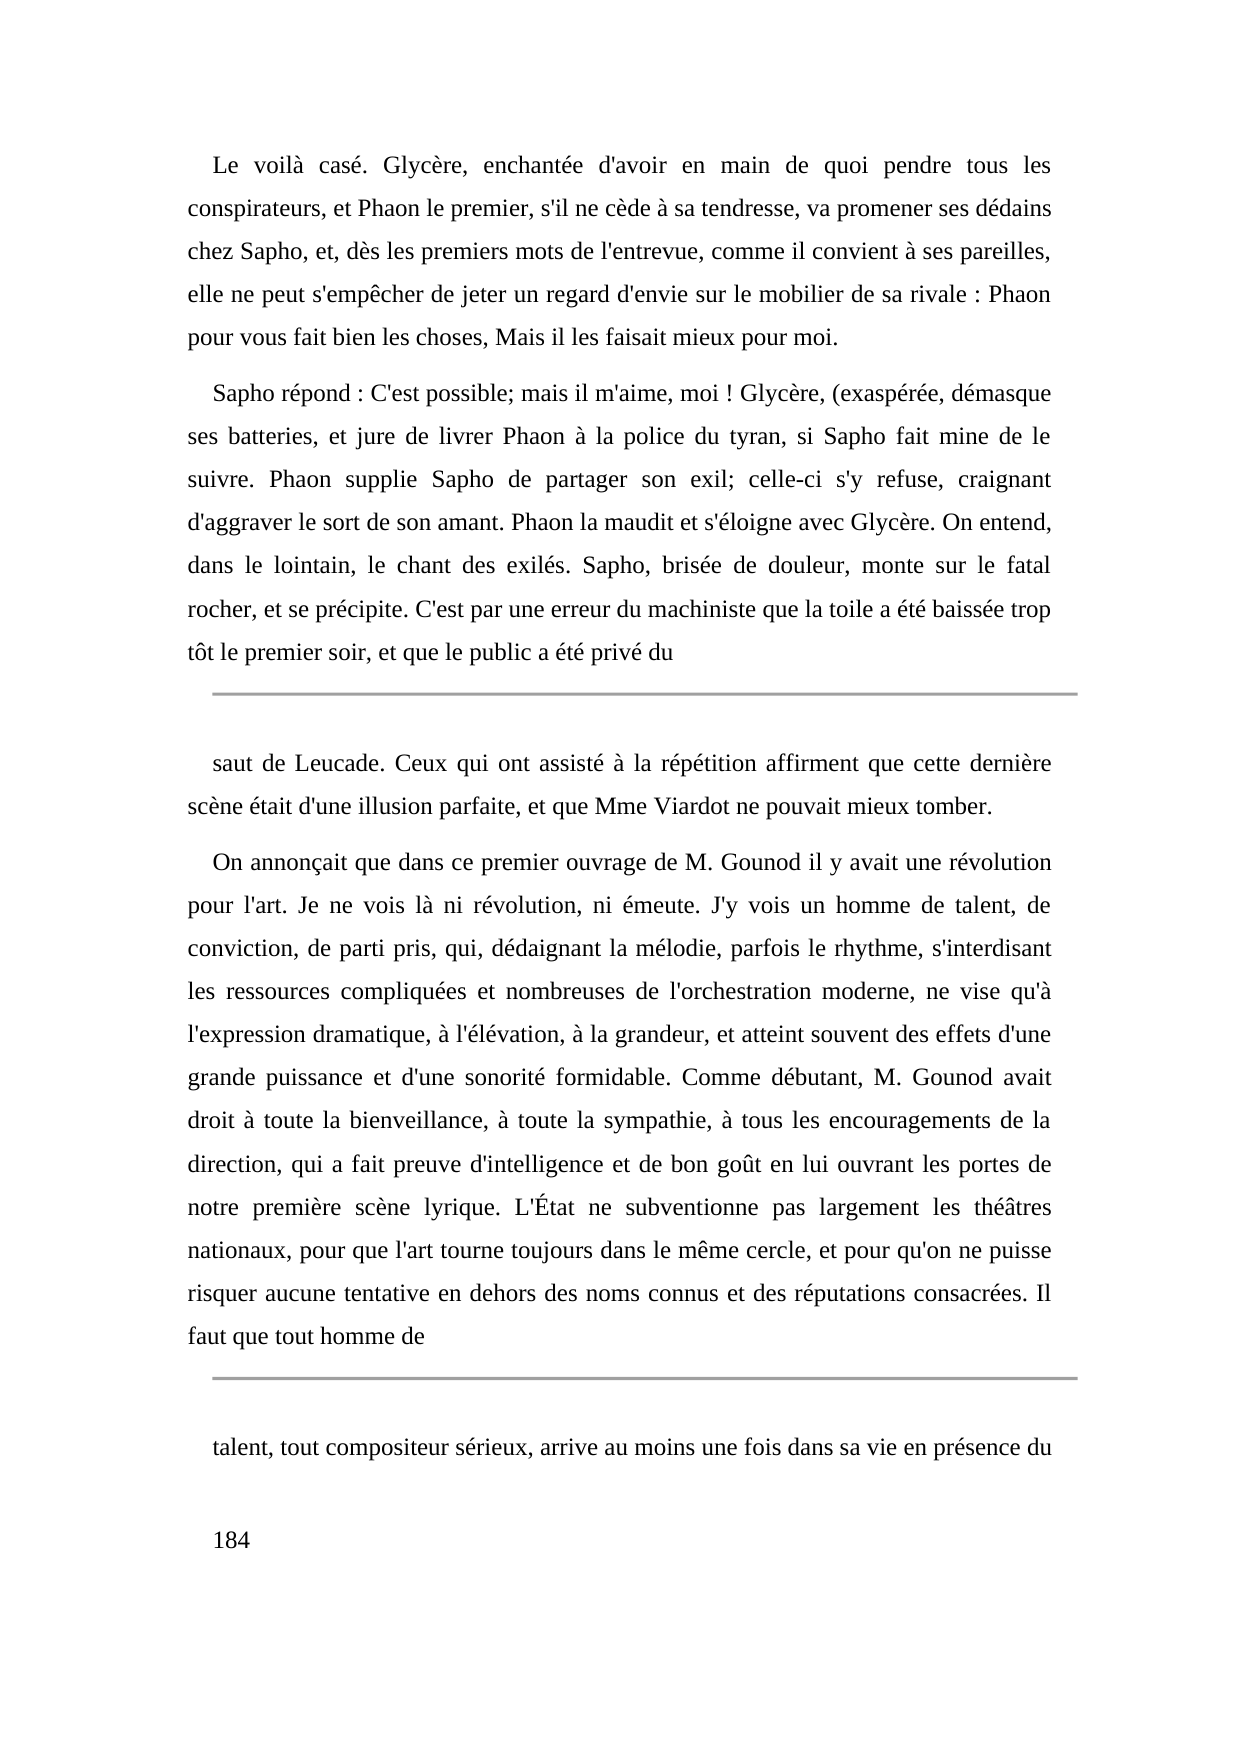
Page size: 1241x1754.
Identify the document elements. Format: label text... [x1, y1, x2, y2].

text Sapho répond : C'est possible; mais il m'aime, moi ! Glycère, (exaspérée, démasque ses batteries, et jure de livrer Phaon à la police du tyran, si Sapho fait mine de le suivre. Phaon supplie Sapho de partager son exil; celle-ci s'y refuse, craignant d'aggraver le sort de son amant. Phaon la maudit et s'éloigne avec Glycère. On entend, dans le lointain, le chant des exilés. Sapho, brisée de douleur, monte sur le fatal rocher, et se précipite. C'est par une erreur du machiniste que la toile a été baissée trop tôt le premier soir, et que le public a été privé du [187, 378, 1053, 666]
text Le voilà casé. Glycère, enchantée d'avoir en main de quoi pendre tous les conspirateurs, et Phaon le premier, s'il ne cède à sa tendresse, va promener ses dédains chez Sapho, et, dès les premiers mots de l'entrevue, comme il convient à ses pareilles, elle ne peut s'empêcher de jeter un regard d'envie sur le mobilier de sa rivale : Phaon pour vous fait bien les choses, Mais il les faisait mieux pour moi. [187, 150, 1053, 351]
text saut de Leucade. Ceux qui ont assisté à la répétition affirment que cette dernière scène était d'une illusion parfaite, et que Mme Viardot ne pouvait mieux tomber. [187, 748, 1053, 820]
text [187, 1432, 1053, 1461]
text On annonçait que dans ce premier ouvrage de M. Gounod il y avait une révolution pour l'art. Je ne vois là ni révolution, ni émeute. J'y vois un homme de talent, de conviction, de parti pris, qui, dédaignant la mélodie, parfois le rhythme, s'interdisant les ressources compliquées et nombreuses de l'orchestration moderne, ne vise qu'à l'expression dramatique, à l'élévation, à la grandeur, et atteint souvent des effets d'une grande puissance et d'une sonorité formidable. Comme débutant, M. Gounod avait droit à toute la bienveillance, à toute la sympathie, à tous les encouragements de la direction, qui a fait preuve d'intelligence et de bon goût en lui ouvrant les portes de notre première scène lyrique. L'État ne subventionne pas largement les théâtres nationaux, pour que l'art tourne toujours dans le même cercle, et pour qu'on ne puisse risquer aucune tentative en dehors des noms connus et des réputations consacrées. Il faut que tout homme de [187, 847, 1053, 1350]
